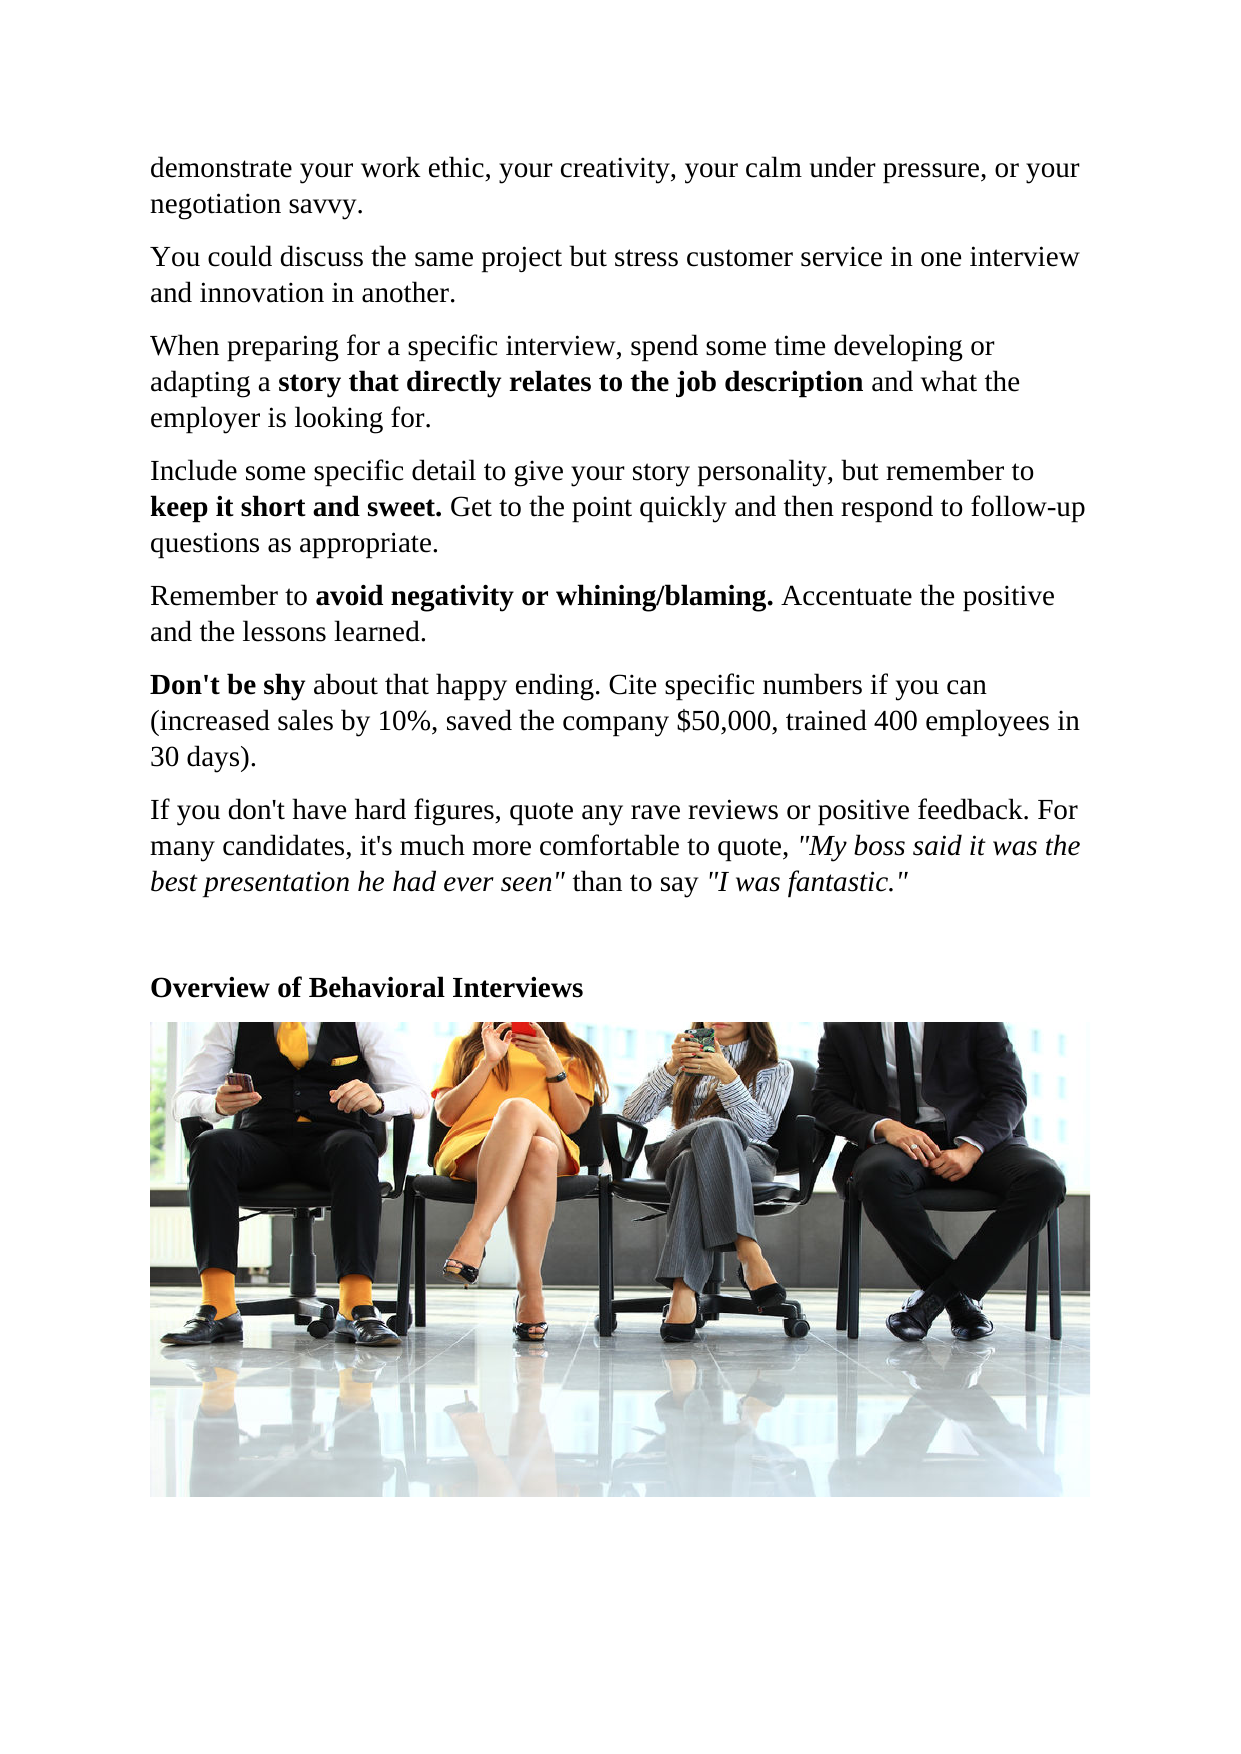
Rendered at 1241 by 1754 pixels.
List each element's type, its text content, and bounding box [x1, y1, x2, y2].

text Include some specific detail to give your story personality, but remember to keep it short and sweet. Get to the point quickly and then respond to follow-up questions as appropriate. [150, 453, 1090, 559]
text You could discuss the same project but stress customer service in one interview and innovation in another. [150, 239, 1090, 309]
text If you don't have hard figures, quote any rave reviews or positive feedback. For many candidates, it's much more comfortable to quote, "My boss said it was the best presentation he had ever seen" than to say "I was fantastic." [150, 792, 1090, 898]
text Overview of Behavioral Interviews [150, 970, 1090, 1004]
text When preparing for a specific interview, spend some time developing or adapting a story that directly relates to the job description and what the employer is looking for. [150, 328, 1090, 434]
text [150, 150, 1090, 220]
text Don't be shy about that happy ending. Cite specific numbers if you can (increased sales by 10%, saved the company $50,000, trained 400 employees in 30 days). [150, 667, 1090, 773]
picture [150, 1022, 1091, 1497]
text Remember to avoid negativity or whining/blaming. Accentuate the positive and the lessons learned. [150, 578, 1090, 648]
